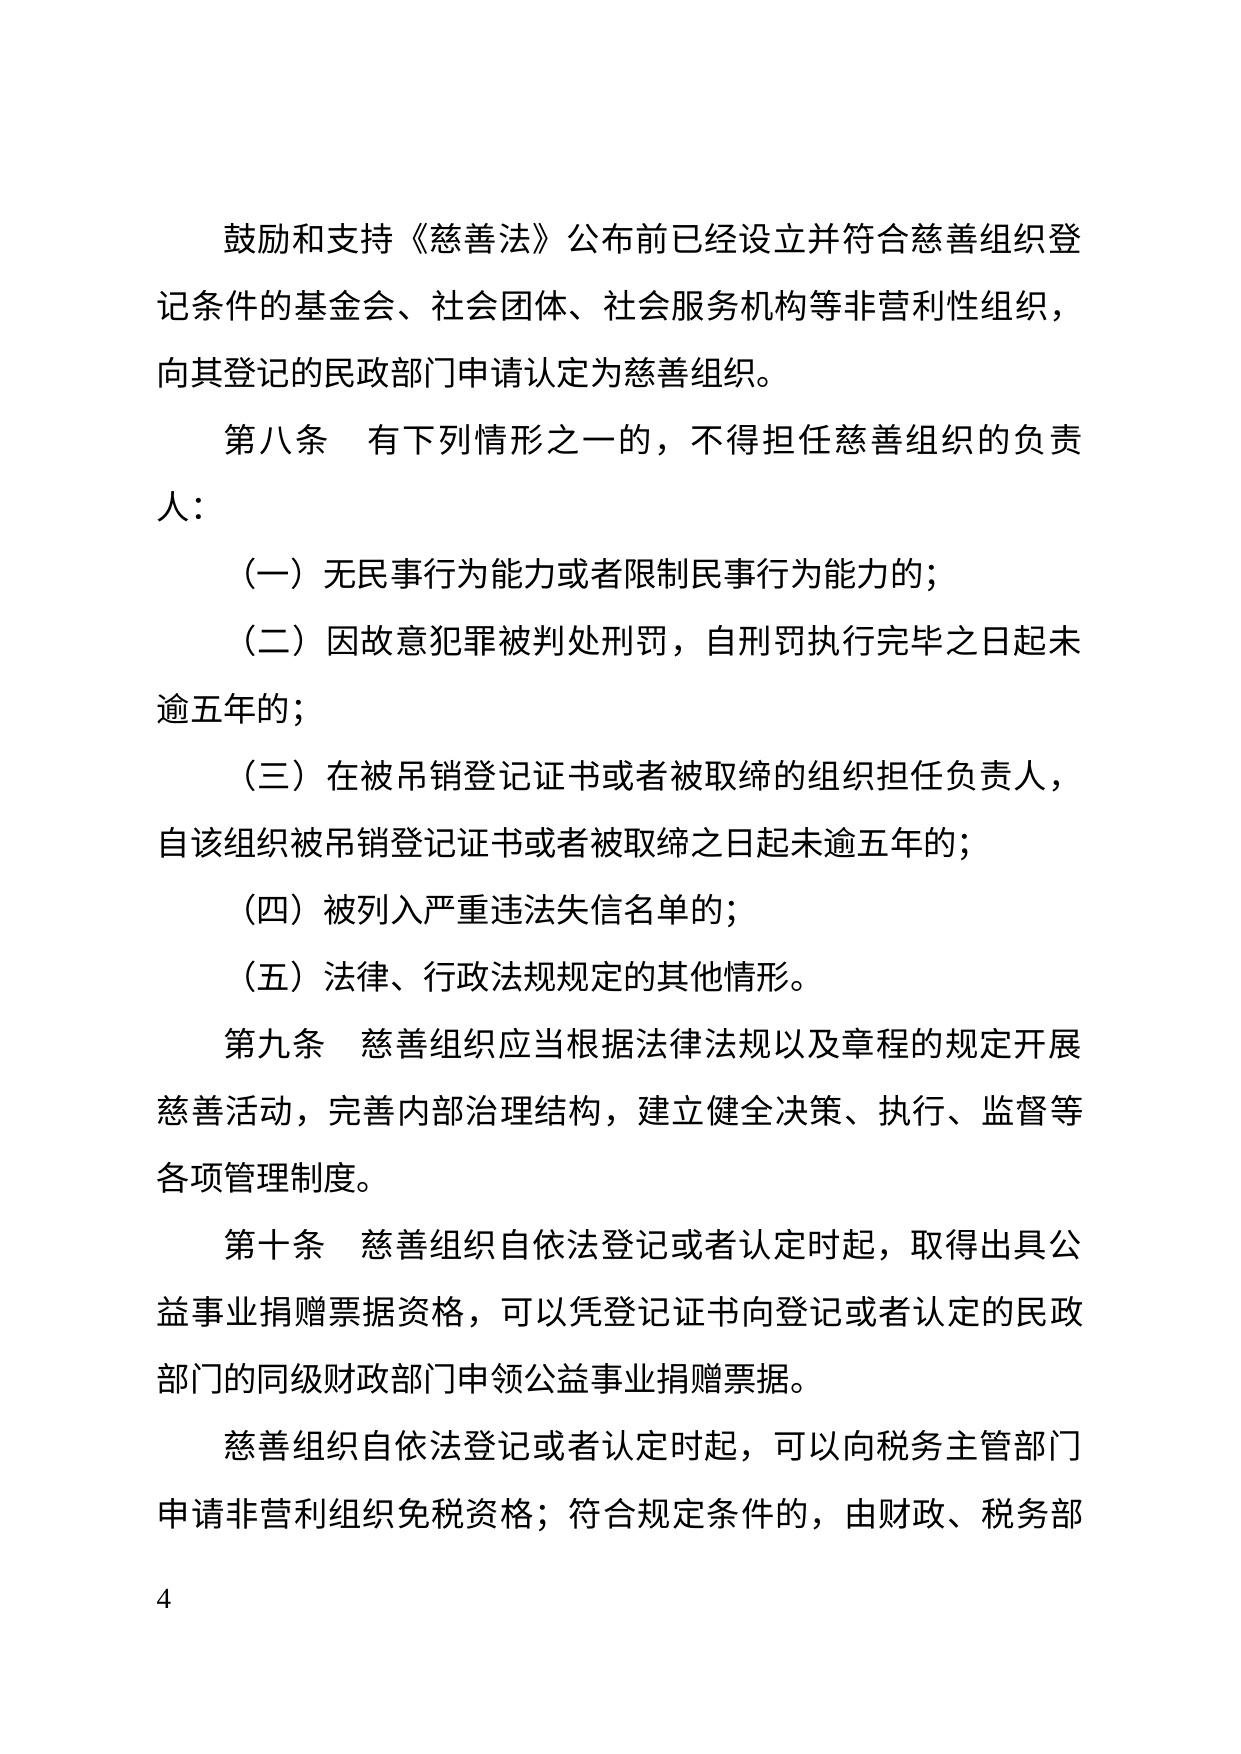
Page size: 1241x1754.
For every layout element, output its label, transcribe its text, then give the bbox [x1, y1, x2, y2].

list （一）无民事行为能力或者限制民事行为能力的； [156, 539, 1084, 606]
text 第十条 慈善组织自依法登记或者认定时起，取得出具公益事业捐赠票据资格，可以凭登记证书向登记或者认定的民政部门的同级财政部门申领公益事业捐赠票据。 [156, 1209, 1084, 1411]
text （五）法律、行政法规规定的其他情形。 [156, 941, 1084, 1008]
text （四）被列入严重违法失信名单的； [156, 874, 1084, 941]
text 第九条 慈善组织应当根据法律法规以及章程的规定开展慈善活动，完善内部治理结构，建立健全决策、执行、监督等各项管理制度。 [156, 1008, 1084, 1209]
list （三）在被吊销登记证书或者被取缔的组织担任负责人，自该组织被吊销登记证书或者被取缔之日起未逾五年的； [156, 740, 1084, 874]
text 第八条 有下列情形之一的，不得担任慈善组织的负责人： [156, 404, 1084, 539]
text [156, 1411, 1084, 1545]
text 鼓励和支持《慈善法》公布前已经设立并符合慈善组织登记条件的基金会、社会团体、社会服务机构等非营利性组织，向其登记的民政部门申请认定为慈善组织。 [156, 203, 1084, 404]
list （二）因故意犯罪被判处刑罚，自刑罚执行完毕之日起未逾五年的； [156, 606, 1084, 740]
